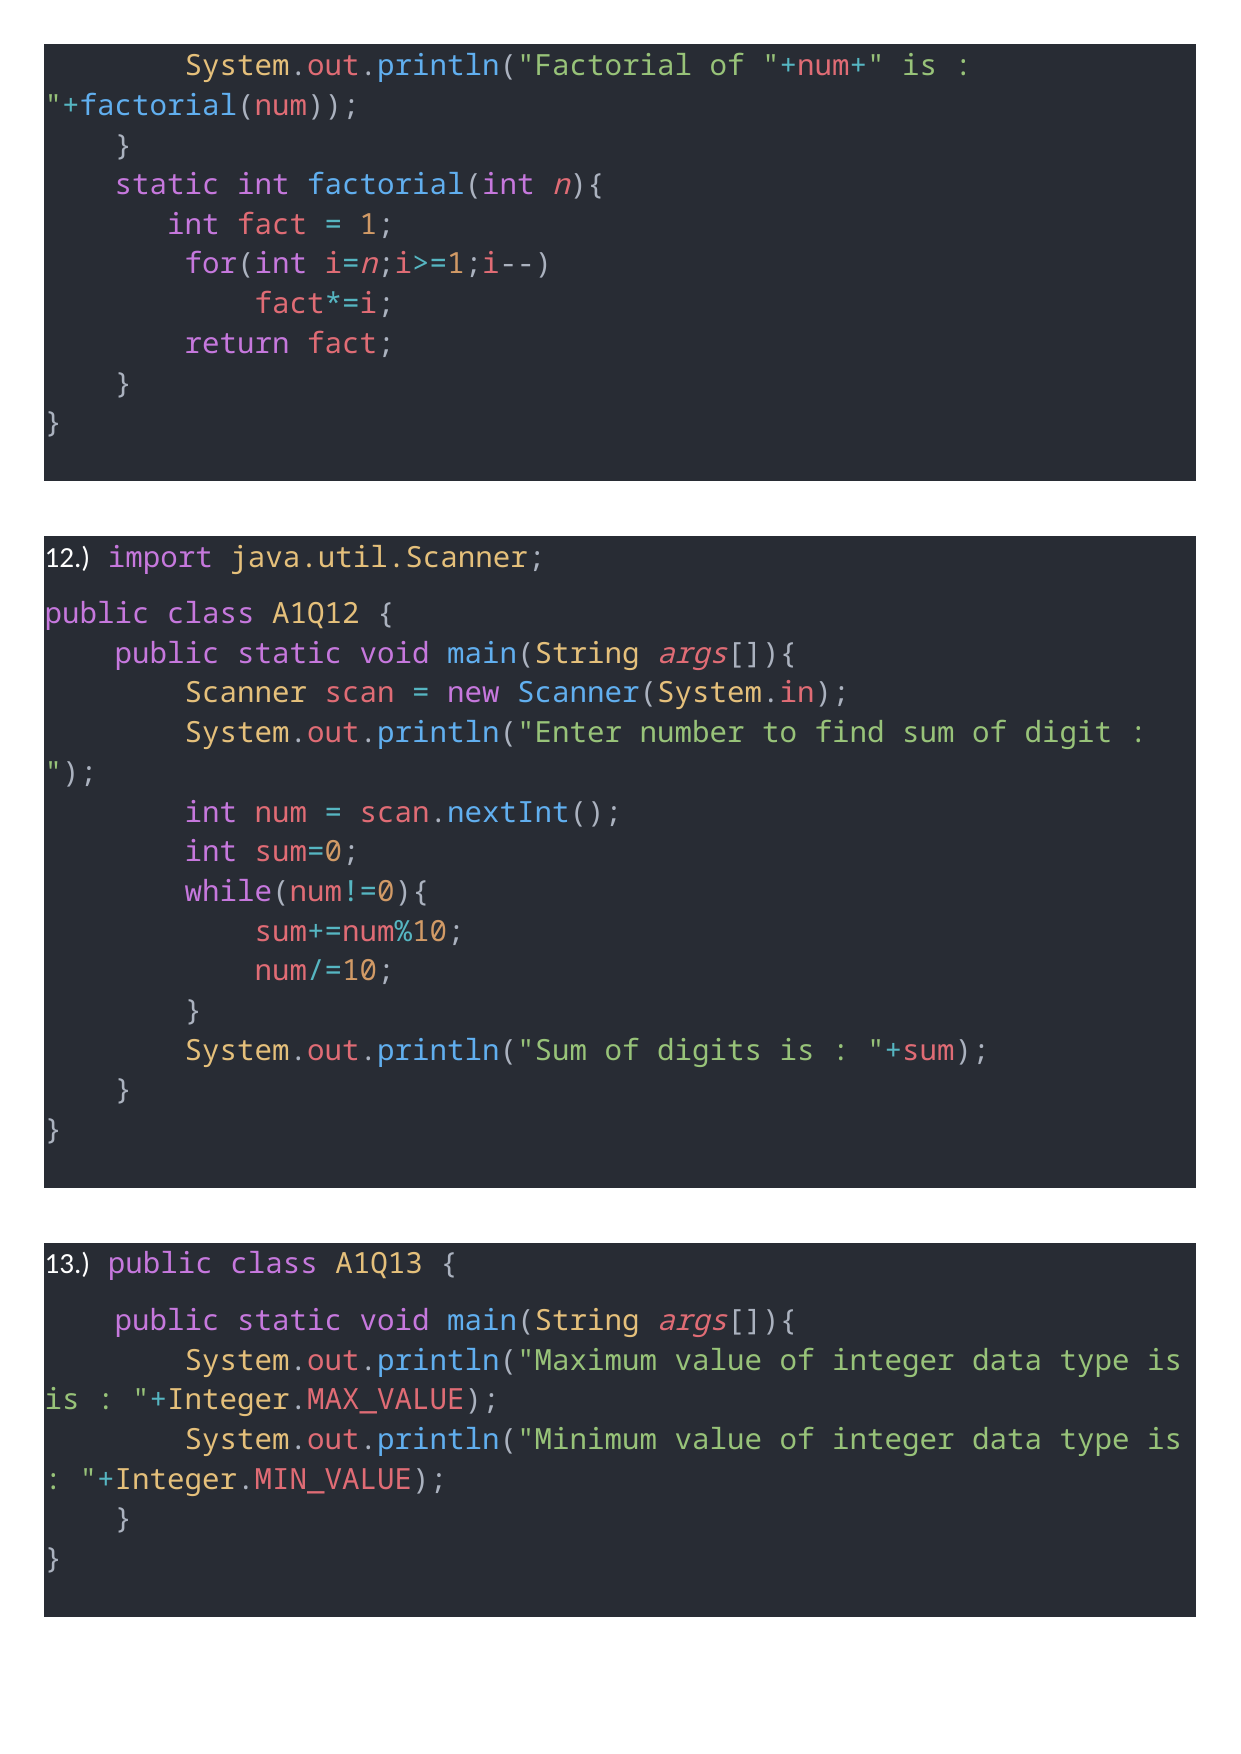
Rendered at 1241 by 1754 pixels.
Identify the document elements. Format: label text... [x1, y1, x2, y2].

text } [44, 1108, 1196, 1148]
text } [44, 1537, 1196, 1577]
text } [44, 402, 1196, 441]
text 12.) import java.util.Scanner; [44, 536, 1196, 576]
text } [44, 362, 1196, 402]
text for(int i=n;i>=1;i--) [44, 243, 1196, 282]
text int sum=0; [44, 831, 1196, 870]
text int num = scan.nextInt(); [44, 791, 1196, 831]
text int fact = 1; [44, 203, 1196, 243]
text System.out.println("Factorial of "+num+" is : "+factorial(num)); [44, 44, 1196, 124]
text public class A1Q12 { [44, 592, 1196, 632]
text public static void main(String args[]){ [44, 1299, 1196, 1339]
text System.out.println("Minimum value of integer data type is : "+Integer.MIN_VALUE); [44, 1418, 1196, 1498]
text Scanner scan = new Scanner(System.in); [44, 672, 1196, 711]
text static int factorial(int n){ [44, 163, 1196, 203]
text num/=10; [44, 949, 1196, 989]
text sum+=num%10; [44, 910, 1196, 949]
text } [44, 1069, 1196, 1108]
text return fact; [44, 322, 1196, 362]
text 13.) public class A1Q13 { [44, 1243, 1196, 1282]
text fact*=i; [44, 282, 1196, 322]
text } [44, 989, 1196, 1029]
text System.out.println("Enter number to find sum of digit : "); [44, 711, 1196, 791]
text } [44, 1498, 1196, 1537]
text public static void main(String args[]){ [44, 632, 1196, 672]
text System.out.println("Maximum value of integer data type is is : "+Integer.MAX_VALUE); [44, 1339, 1196, 1418]
text System.out.println("Sum of digits is : "+sum); [44, 1029, 1196, 1069]
text while(num!=0){ [44, 870, 1196, 910]
text } [44, 124, 1196, 163]
